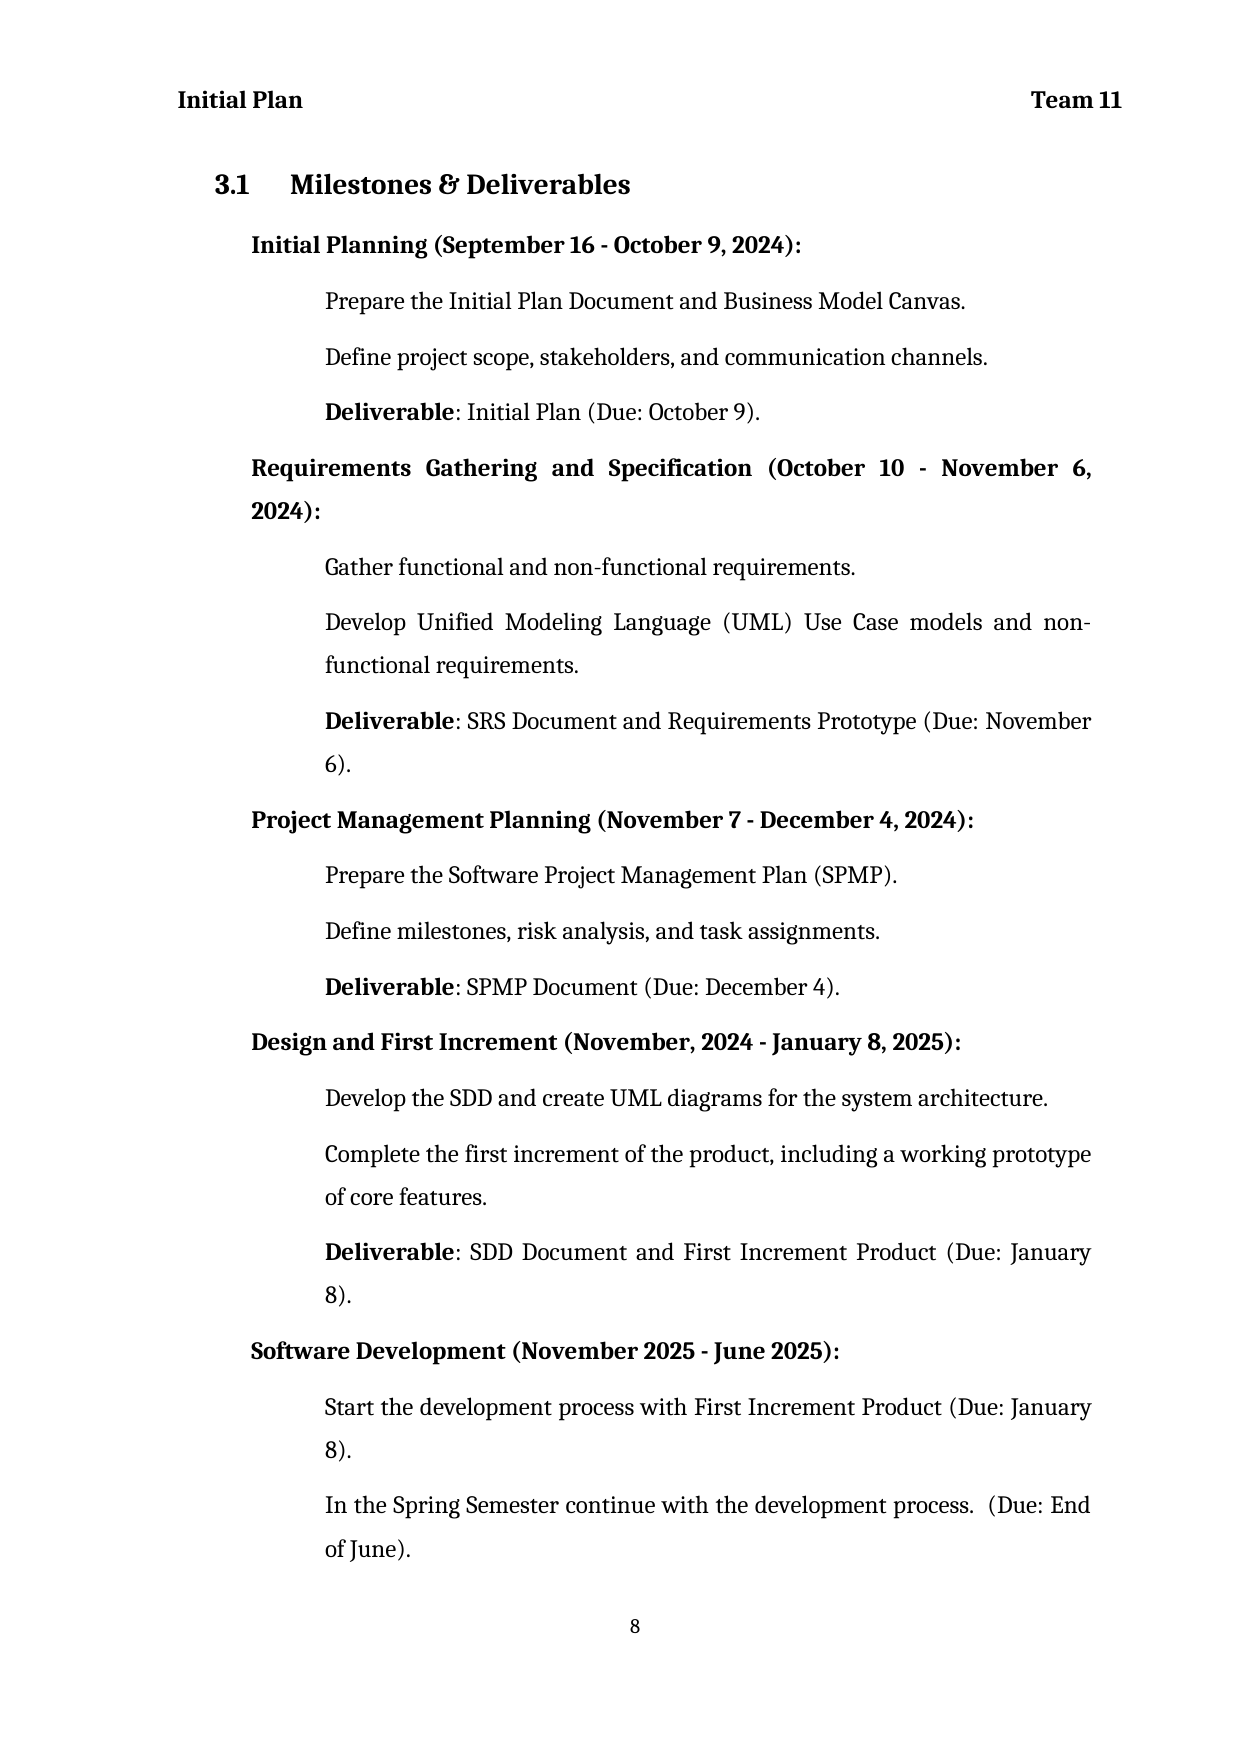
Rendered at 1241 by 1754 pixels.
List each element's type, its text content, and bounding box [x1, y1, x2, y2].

text Start the development process with First Increment Product (Due: January 8). [325, 1393, 1092, 1464]
text Requirements Gathering and Specification (October 10 - November 6, 2024): [251, 454, 1092, 526]
text Prepare the Software Project Management Plan (SPMP). [325, 861, 1092, 890]
text Project Management Planning (November 7 - December 4, 2024): [251, 806, 1092, 834]
text Develop Unified Modeling Language (UML) Use Case models and non-functional requirements. [325, 608, 1092, 680]
text Define project scope, stakeholders, and communication channels. [325, 343, 1092, 371]
text Develop the SDD and create UML diagrams for the system architecture. [325, 1084, 1092, 1113]
text Software Development (November 2025 - June 2025): [251, 1337, 1092, 1366]
list Milestones & Deliverables [215, 168, 1092, 202]
text Deliverable: SDD Document and First Increment Product (Due: January 8). [325, 1238, 1092, 1310]
text Complete the first increment of the product, including a working prototype of core features. [325, 1139, 1092, 1211]
text Prepare the Initial Plan Document and Business Model Canvas. [325, 287, 1092, 316]
text Deliverable: Initial Plan (Due: October 9). [325, 398, 1092, 427]
text Design and First Increment (November, 2024 - January 8, 2025): [251, 1028, 1092, 1057]
text Define milestones, risk analysis, and task assignments. [325, 917, 1092, 946]
text Deliverable: SPMP Document (Due: December 4). [325, 973, 1092, 1001]
text Deliverable: SRS Document and Requirements Prototype (Due: November 6). [325, 707, 1092, 779]
text In the Spring Semester continue with the development process. (Due: End of June). [325, 1491, 1092, 1563]
text Initial Planning (September 16 - October 9, 2024): [177, 231, 1092, 260]
text Gather functional and non-functional requirements. [325, 553, 1092, 581]
